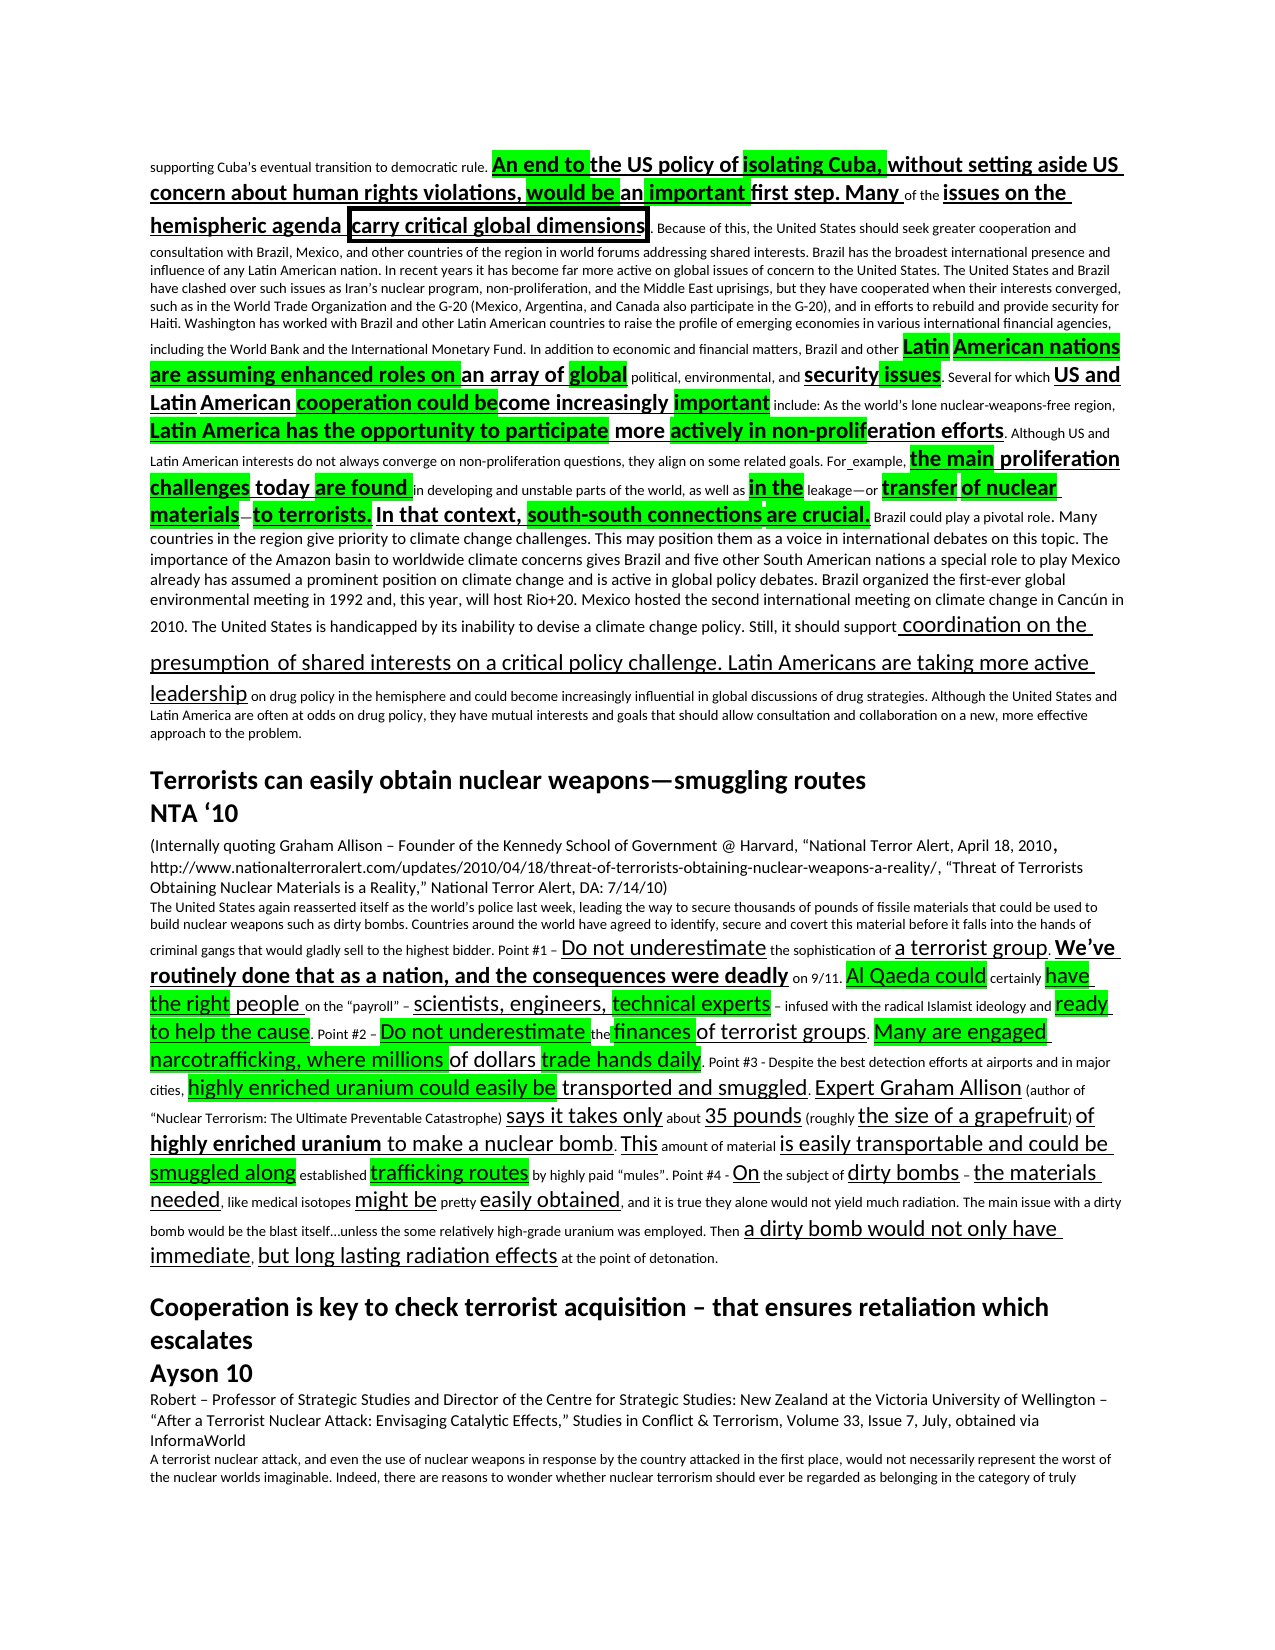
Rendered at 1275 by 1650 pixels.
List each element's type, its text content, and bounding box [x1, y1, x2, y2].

subtitle Cooperation is key to check terrorist acquisition – that ensures retaliation which escalates [150, 1291, 1125, 1357]
text (Internally quoting Graham Allison – Founder of the Kennedy School of Government @ Harvard, “National Terror Alert, April 18, 2010, http://www.nationalterroralert.com/updates/2010/04/18/threat-of-terrorists-obtaining-nuclear-weapons-a-reality/, “Threat of Terrorists Obtaining Nuclear Materials is a Reality,” National Terror Alert, DA: 7/14/10) [150, 829, 1125, 898]
text NTA ‘10 [150, 796, 1125, 829]
text Robert – Professor of Strategic Studies and Director of the Centre for Strategic Studies: New Zealand at the Victoria University of Wellington – “After a Terrorist Nuclear Attack: Envisaging Catalytic Effects,” Studies in Conflict & Terrorism, Volume 33, Issue 7, July, obtained via InformaWorld [150, 1389, 1125, 1451]
subtitle Terrorists can easily obtain nuclear weapons—smuggling routes [150, 763, 1125, 796]
text Ayson 10 [150, 1357, 1125, 1389]
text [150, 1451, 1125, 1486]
text The again reasserted itself as the world’s police last week, leading the way to secure thousands of pounds of fissile materials that could be used to build nuclear weapons such as dirty bombs. Countries around the world have agreed to identify, secure and covert this material before it falls into the hands of criminal gangs that would gladly sell to the highest bidder. Point #1 – Do not underestimate the sophistication of a terrorist group. We’ve routinely done that as a nation, and the consequences were deadly on 9/11. Al Qaeda could certainly have the right people on the “payroll” – scientists, engineers, technical experts – infused with the radical Islamist ideology and ready to help the cause. Point #2 – Do not underestimate the finances of terrorist groups. Many are engaged narcotrafficking, where millions of dollars trade hands daily. Point #3 - Despite the best detection efforts at airports and in major cities, highly enriched uranium could easily be transported and smuggled. Expert Graham Allison (author of “Nuclear Terrorism: The Ultimate Preventable Catastrophe) says it takes only about 35 pounds (roughly the size of a grapefruit) of highly enriched uranium to make a nuclear bomb. This amount of material is easily transportable and could be smuggled along established trafficking routes by highly paid “mules”. Point #4 - On the subject of dirty bombs – the materials needed, like medical isotopes might be pretty easily obtained, and it is true they alone would not yield much radiation. The main issue with a dirty bomb would be the blast itself…unless the some relatively high-grade uranium was employed. Then a dirty bomb would not only have immediate, but long lasting radiation effects at the point of detonation. [150, 898, 1125, 1270]
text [150, 150, 1125, 742]
